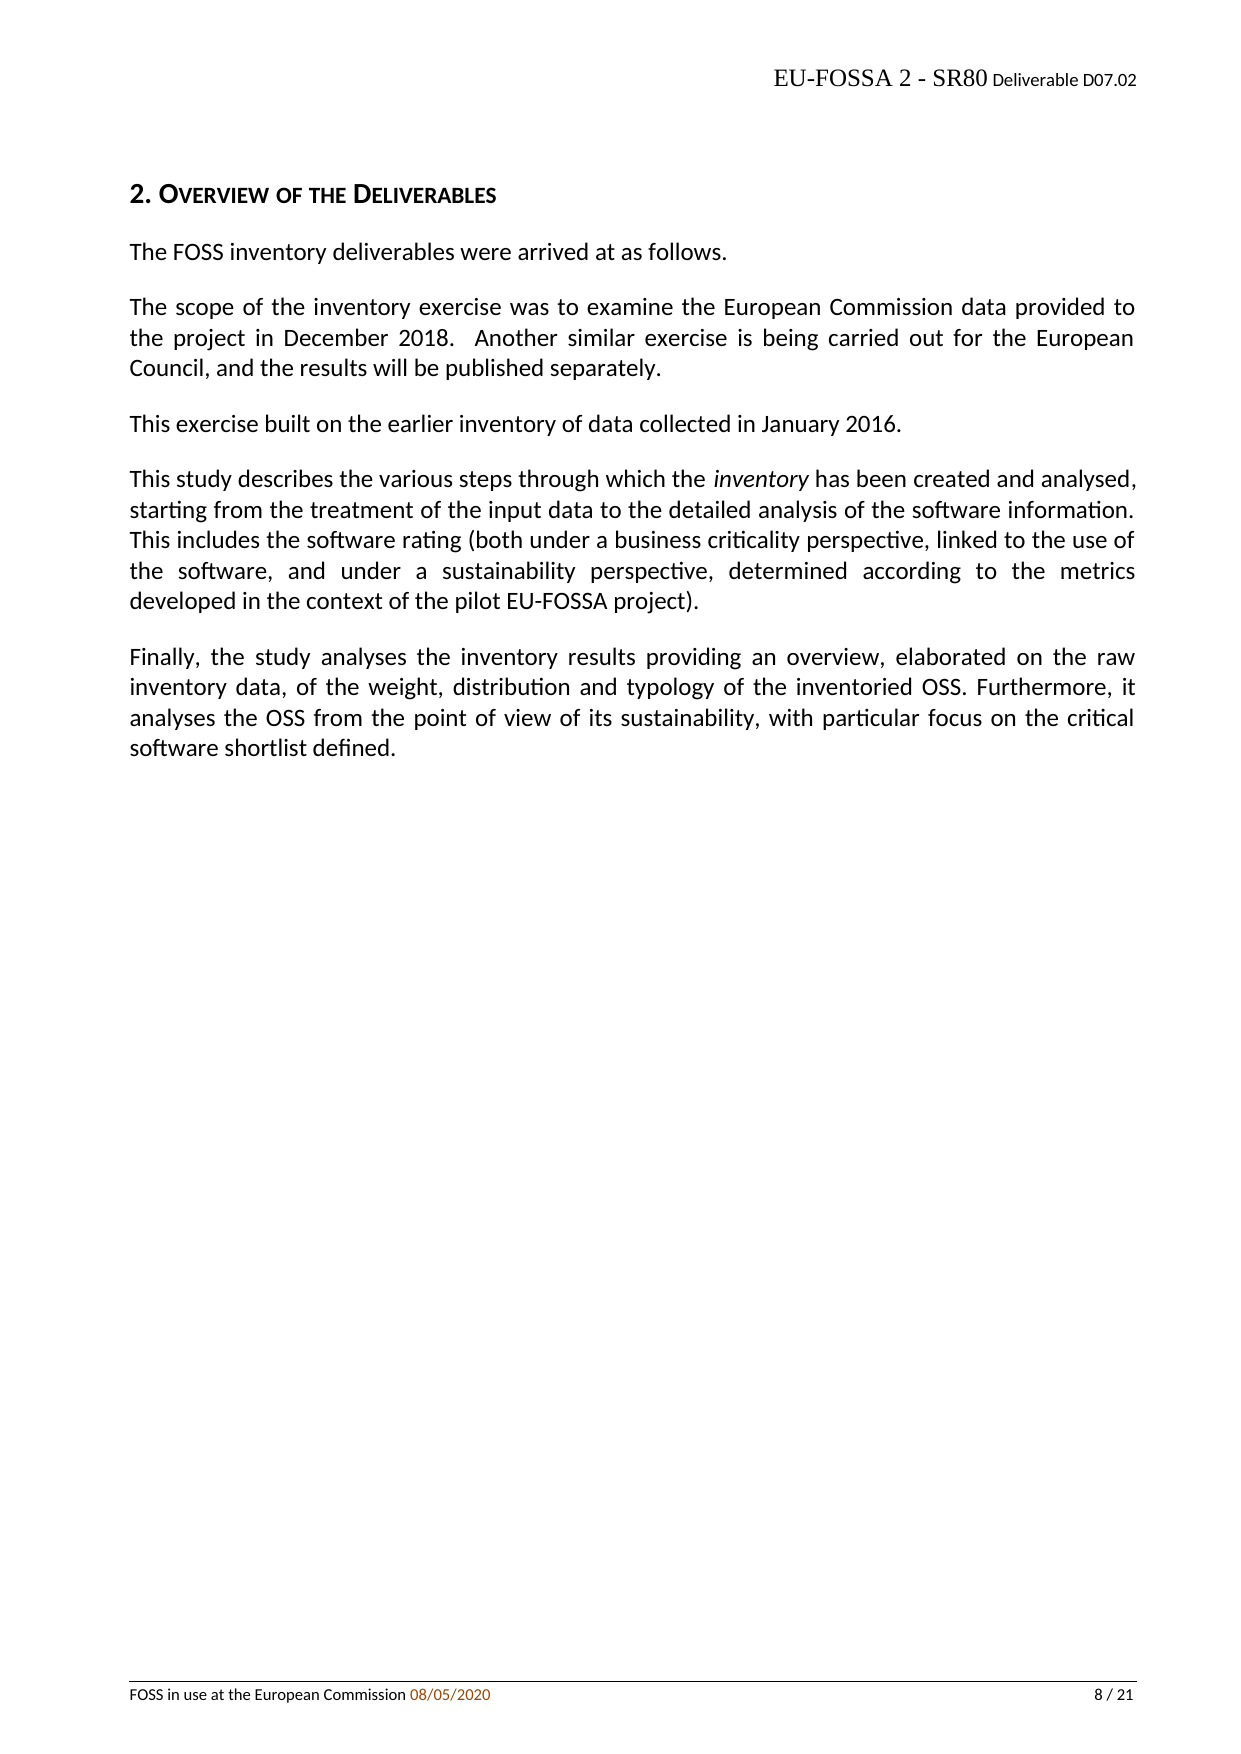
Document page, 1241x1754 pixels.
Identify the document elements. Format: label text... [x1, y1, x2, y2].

text The scope of the inventory exercise was to examine the European Commission data provided to the project in December 2018. Another similar exercise is being carried out for the European Council, and the results will be published separately. [129, 291, 1137, 383]
subtitle Overview of the Deliverables [129, 175, 1137, 211]
text The FOSS inventory deliverables were arrived at as follows. [129, 236, 1137, 266]
text This study describes the various steps through which the inventory has been created and analysed, starting from the treatment of the input data to the detailed analysis of the software information. This includes the software rating (both under a business criticality perspective, linked to the use of the software, and under a sustainability perspective, determined according to the metrics developed in the context of the pilot EU-FOSSA project). [129, 463, 1137, 616]
text This exercise built on the earlier inventory of data collected in January 2016. [129, 408, 1137, 438]
text Finally, the study analyses the inventory results providing an overview, elaborated on the raw inventory data, of the weight, distribution and typology of the inventoried OSS. Furthermore, it analyses the OSS from the point of view of its sustainability, with particular focus on the critical software shortlist defined. [129, 641, 1137, 763]
